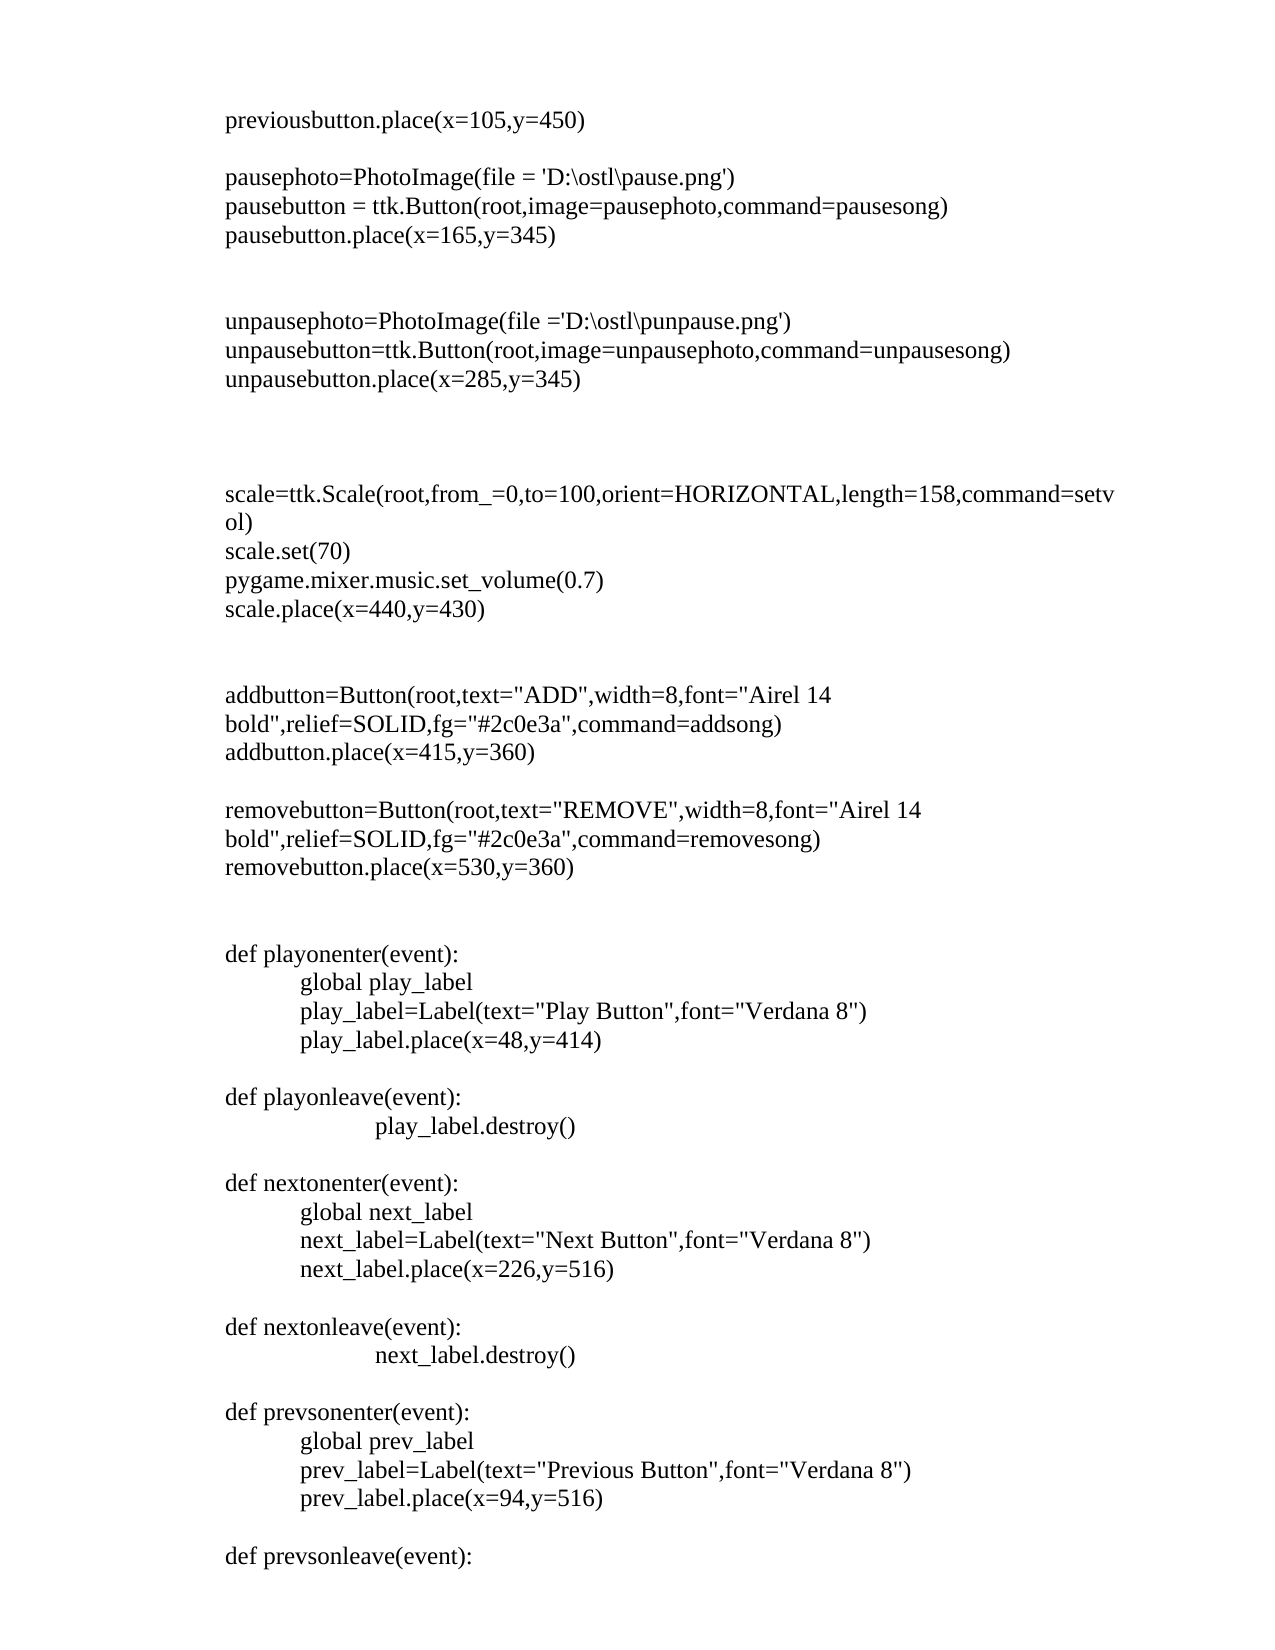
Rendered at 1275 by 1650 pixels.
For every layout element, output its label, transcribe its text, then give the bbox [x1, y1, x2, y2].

text next_label.place(x=226,y=516) [225, 1254, 1125, 1283]
text scale.set(70) [225, 536, 1125, 565]
text play_label=Label(text="Play Button",font="Verdana 8") [225, 996, 1125, 1025]
text play_label.destroy() [225, 1111, 1125, 1140]
text scale=ttk.Scale(root,from_=0,to=100,orient=HORIZONTAL,length=158,command=setvol) [225, 479, 1125, 536]
text pausebutton = ttk.Button(root,image=pausephoto,command=pausesong) [225, 191, 1125, 220]
text global play_label [225, 967, 1125, 996]
text def prevsonleave(event): [225, 1541, 1125, 1570]
text def prevsonenter(event): [225, 1397, 1125, 1426]
text scale.place(x=440,y=430) [225, 594, 1125, 622]
text pausephoto=PhotoImage(file = 'D:\ostl\pause.png') [225, 162, 1125, 191]
text play_label.place(x=48,y=414) [225, 1025, 1125, 1054]
text def nextonleave(event): [225, 1312, 1125, 1341]
text pausebutton.place(x=165,y=345) [225, 220, 1125, 249]
text def playonenter(event): [225, 939, 1125, 967]
text prev_label=Label(text="Previous Button",font="Verdana 8") [225, 1455, 1125, 1483]
text addbutton=Button(root,text="ADD",width=8,font="Airel 14 bold",relief=SOLID,fg="#2c0e3a",command=addsong) [225, 680, 1125, 737]
text def nextonenter(event): [225, 1168, 1125, 1197]
text removebutton.place(x=530,y=360) [225, 852, 1125, 881]
text unpausebutton.place(x=285,y=345) [225, 364, 1125, 392]
text global next_label [225, 1197, 1125, 1226]
text addbutton.place(x=415,y=360) [225, 737, 1125, 766]
text unpausebutton=ttk.Button(root,image=unpausephoto,command=unpausesong) [225, 335, 1125, 364]
text pygame.mixer.music.set_volume(0.7) [225, 565, 1125, 594]
text previousbutton.place(x=105,y=450) [225, 105, 1125, 134]
text next_label.destroy() [225, 1341, 1125, 1369]
text def playonleave(event): [225, 1082, 1125, 1111]
text next_label=Label(text="Next Button",font="Verdana 8") [225, 1226, 1125, 1254]
text global prev_label [225, 1426, 1125, 1455]
text removebutton=Button(root,text="REMOVE",width=8,font="Airel 14 bold",relief=SOLID,fg="#2c0e3a",command=removesong) [225, 795, 1125, 852]
text prev_label.place(x=94,y=516) [225, 1483, 1125, 1512]
text unpausephoto=PhotoImage(file ='D:\ostl\punpause.png') [225, 306, 1125, 335]
